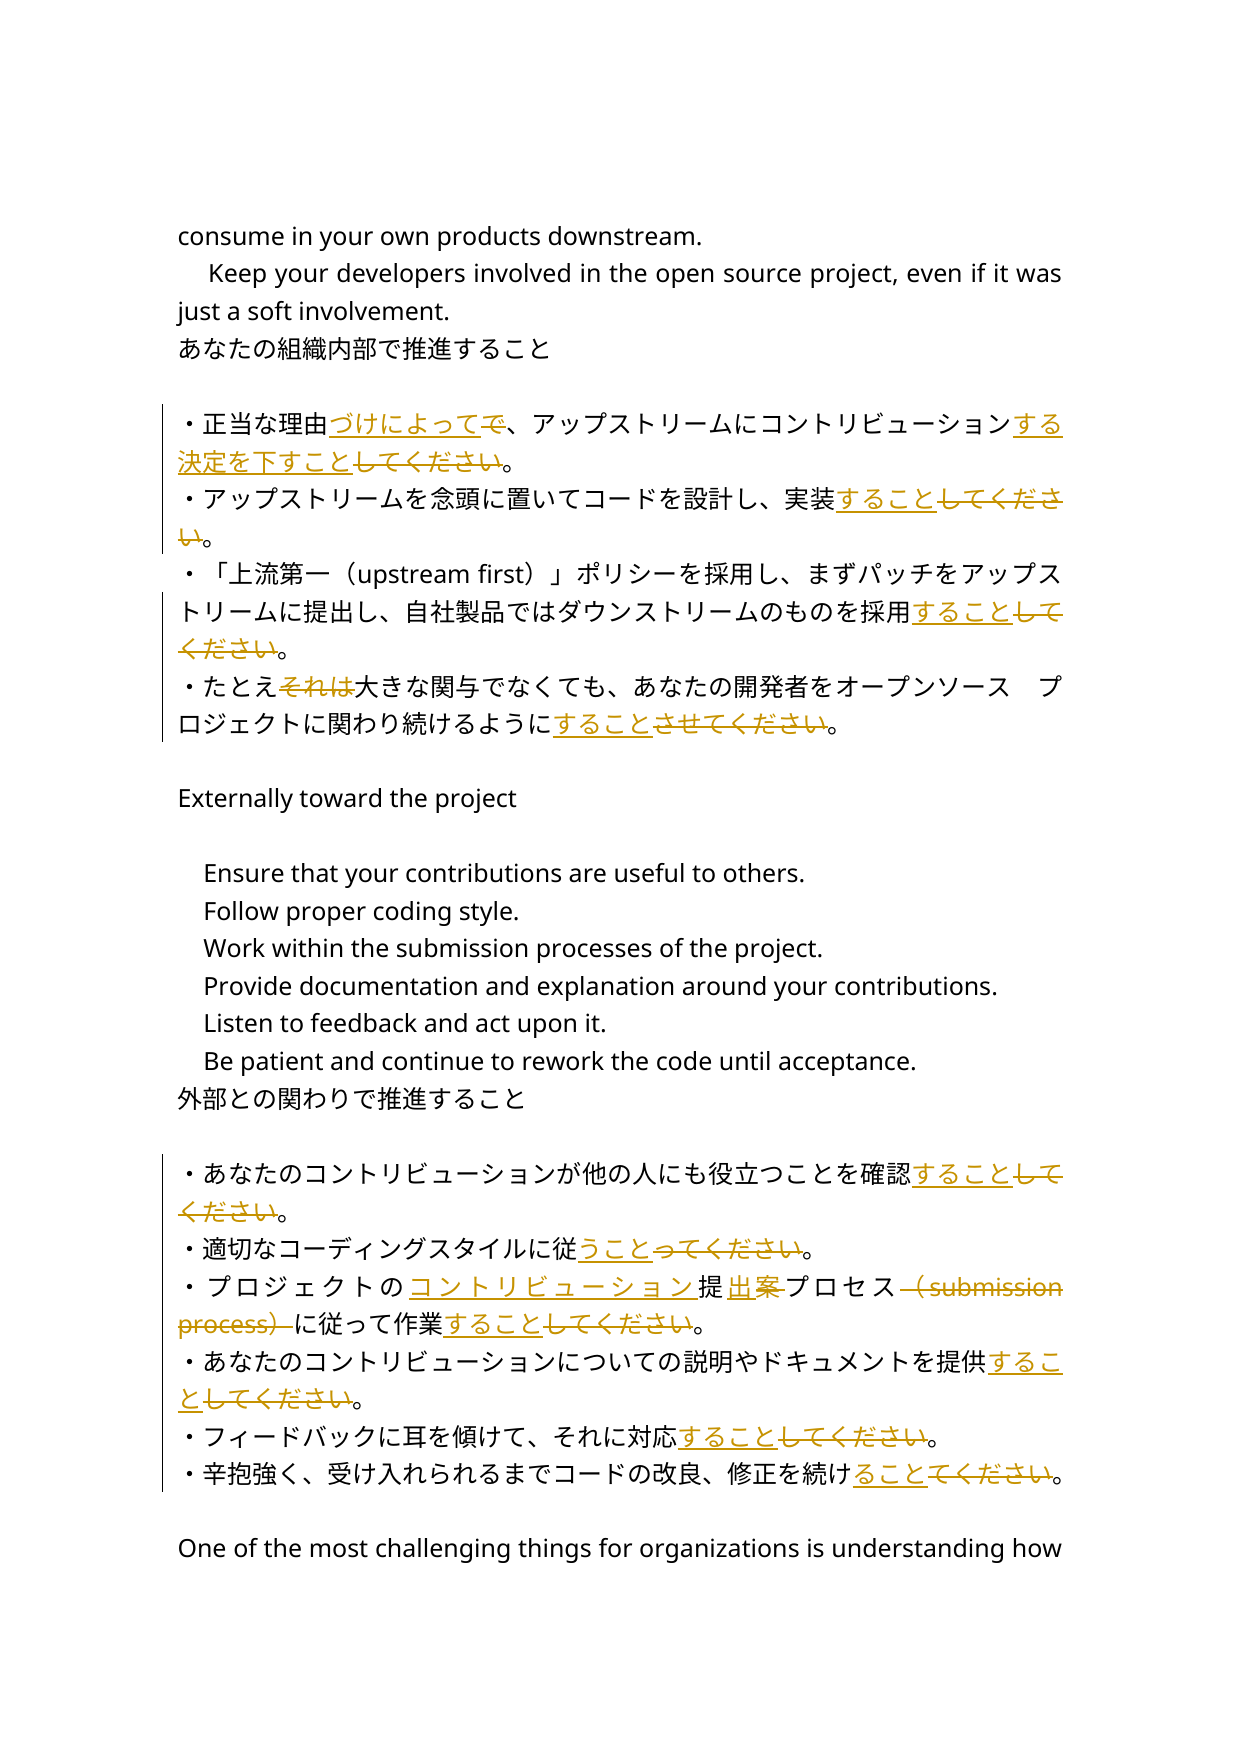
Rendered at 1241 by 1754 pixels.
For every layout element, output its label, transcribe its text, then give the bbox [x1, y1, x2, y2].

text 外部との関わりで推進すること [177, 1079, 1063, 1117]
text Provide documentation and explanation around your contributions. [177, 967, 1063, 1004]
text Keep your developers involved in the open source project, even if it was just a soft involvement. [177, 254, 1063, 329]
text ・あなたのコントリビューションが他の人にも役立つことを確認。 [177, 1154, 1063, 1229]
text ・辛抱強く、受け入れられるまでコードの改良、修正を続け。 [177, 1454, 1063, 1492]
text Listen to feedback and act upon it. [177, 1004, 1063, 1042]
text Externally toward the project [177, 779, 1063, 817]
text ・プロジェクトの提プロセスに従って作業。 [177, 1267, 1063, 1342]
text ・あなたのコントリビューションについての説明やドキュメントを提供。 [177, 1342, 1063, 1417]
text ・アップストリームを念頭に置いてコードを設計し、実装。 [177, 479, 1063, 554]
text ・適切なコーディングスタイルに従。 [177, 1229, 1063, 1267]
text ・たとえ大きな関与でなくても、あなたの開発者をオープンソース プロジェクトに関わり続けるように。 [177, 667, 1063, 742]
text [177, 1529, 1063, 1567]
text ・フィードバックに耳を傾けて、それに対応。 [177, 1417, 1063, 1454]
text Ensure that your contributions are useful to others. [177, 854, 1063, 892]
text ・正当な理由、アップストリームにコントリビューション。 [177, 404, 1063, 479]
text あなたの組織内部で推進すること [177, 329, 1063, 367]
text Work within the submission processes of the project. [177, 929, 1063, 967]
text ・「上流第一（upstream first）」ポリシーを採用し、まずパッチをアップストリームに提出し、自社製品ではダウンストリームのものを採用。 [177, 554, 1063, 667]
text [177, 217, 1063, 254]
text Be patient and continue to rework the code until acceptance. [177, 1042, 1063, 1079]
text Follow proper coding style. [177, 892, 1063, 929]
